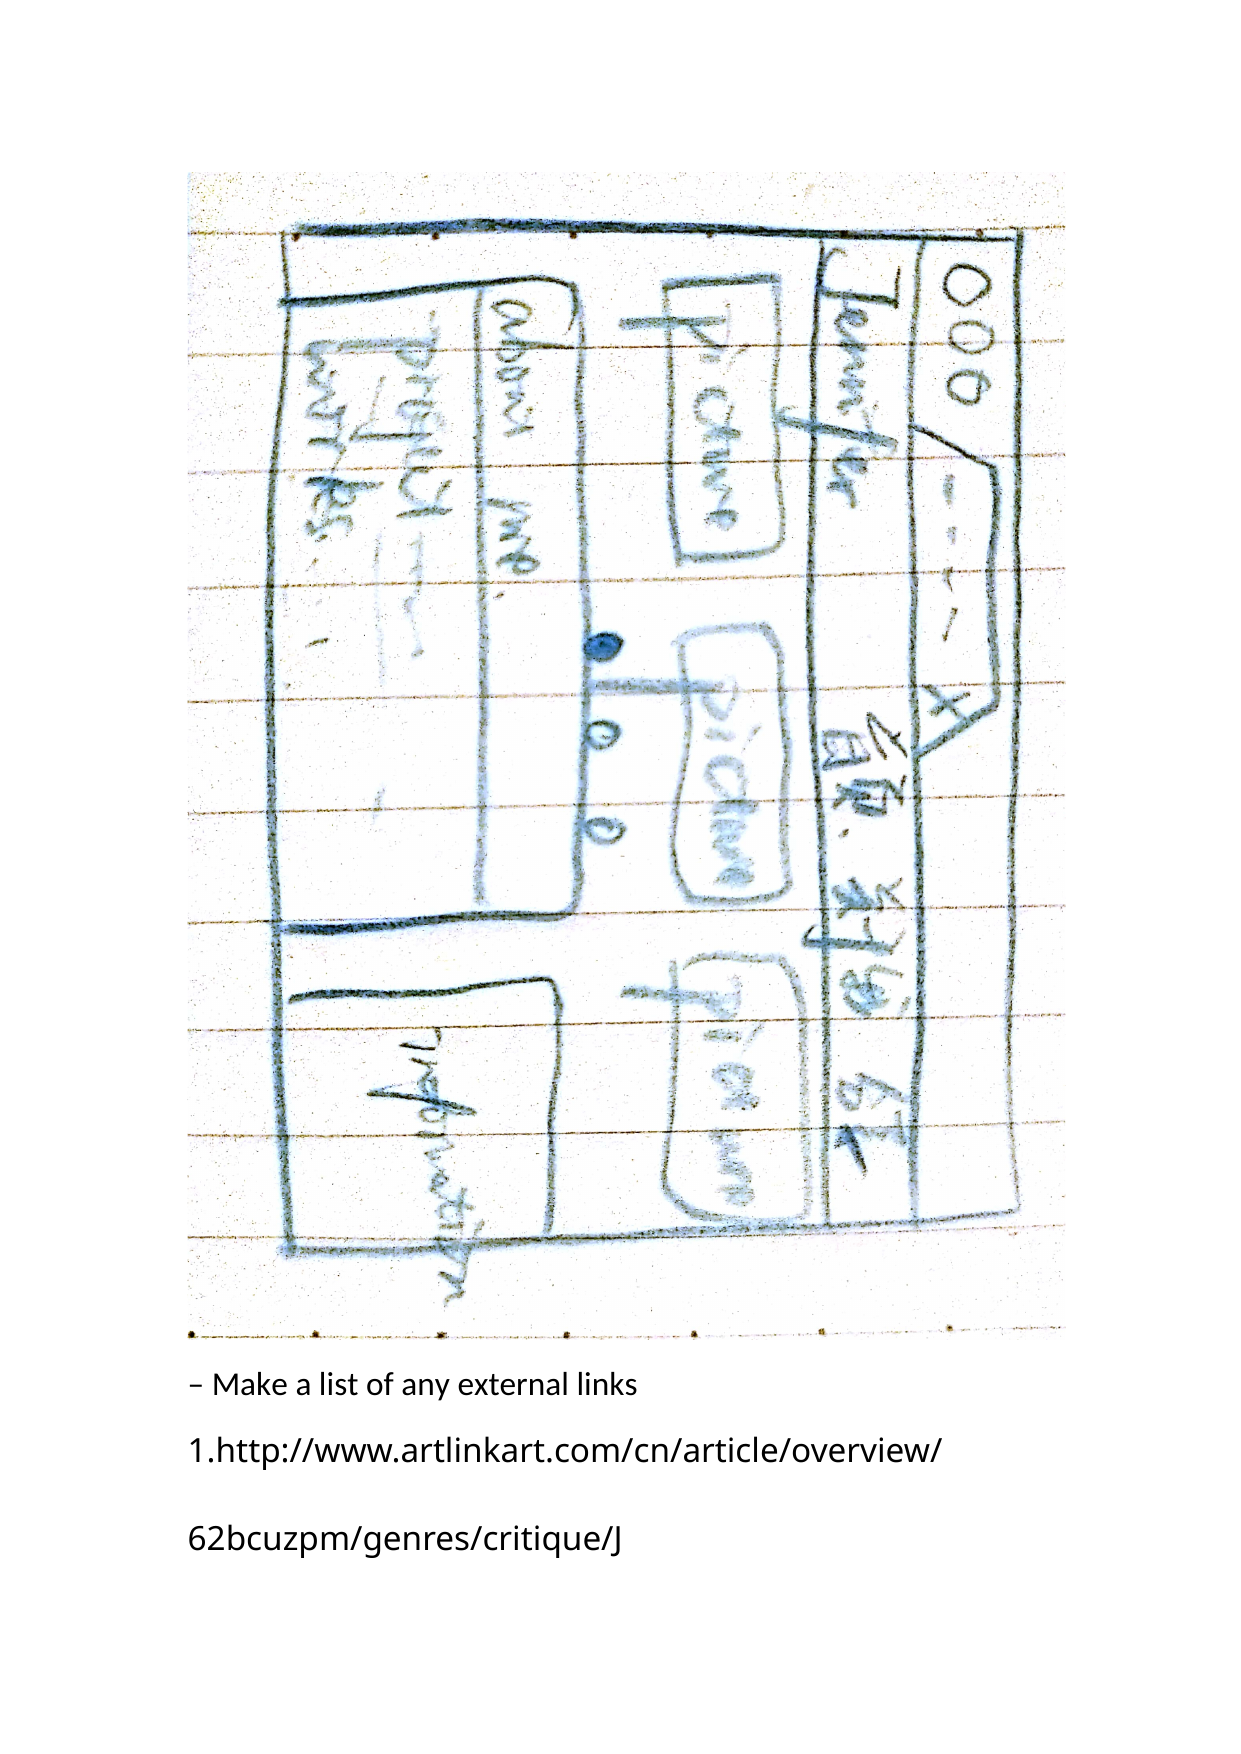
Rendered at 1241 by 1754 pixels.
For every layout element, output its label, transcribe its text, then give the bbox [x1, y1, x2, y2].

text – Make a list of any external links [187, 1362, 1053, 1406]
text 1.http://www.artlinkart.com/cn/article/overview/62bcuzpm/genres/critique/J [187, 1406, 1053, 1582]
picture [187, 172, 1066, 1340]
